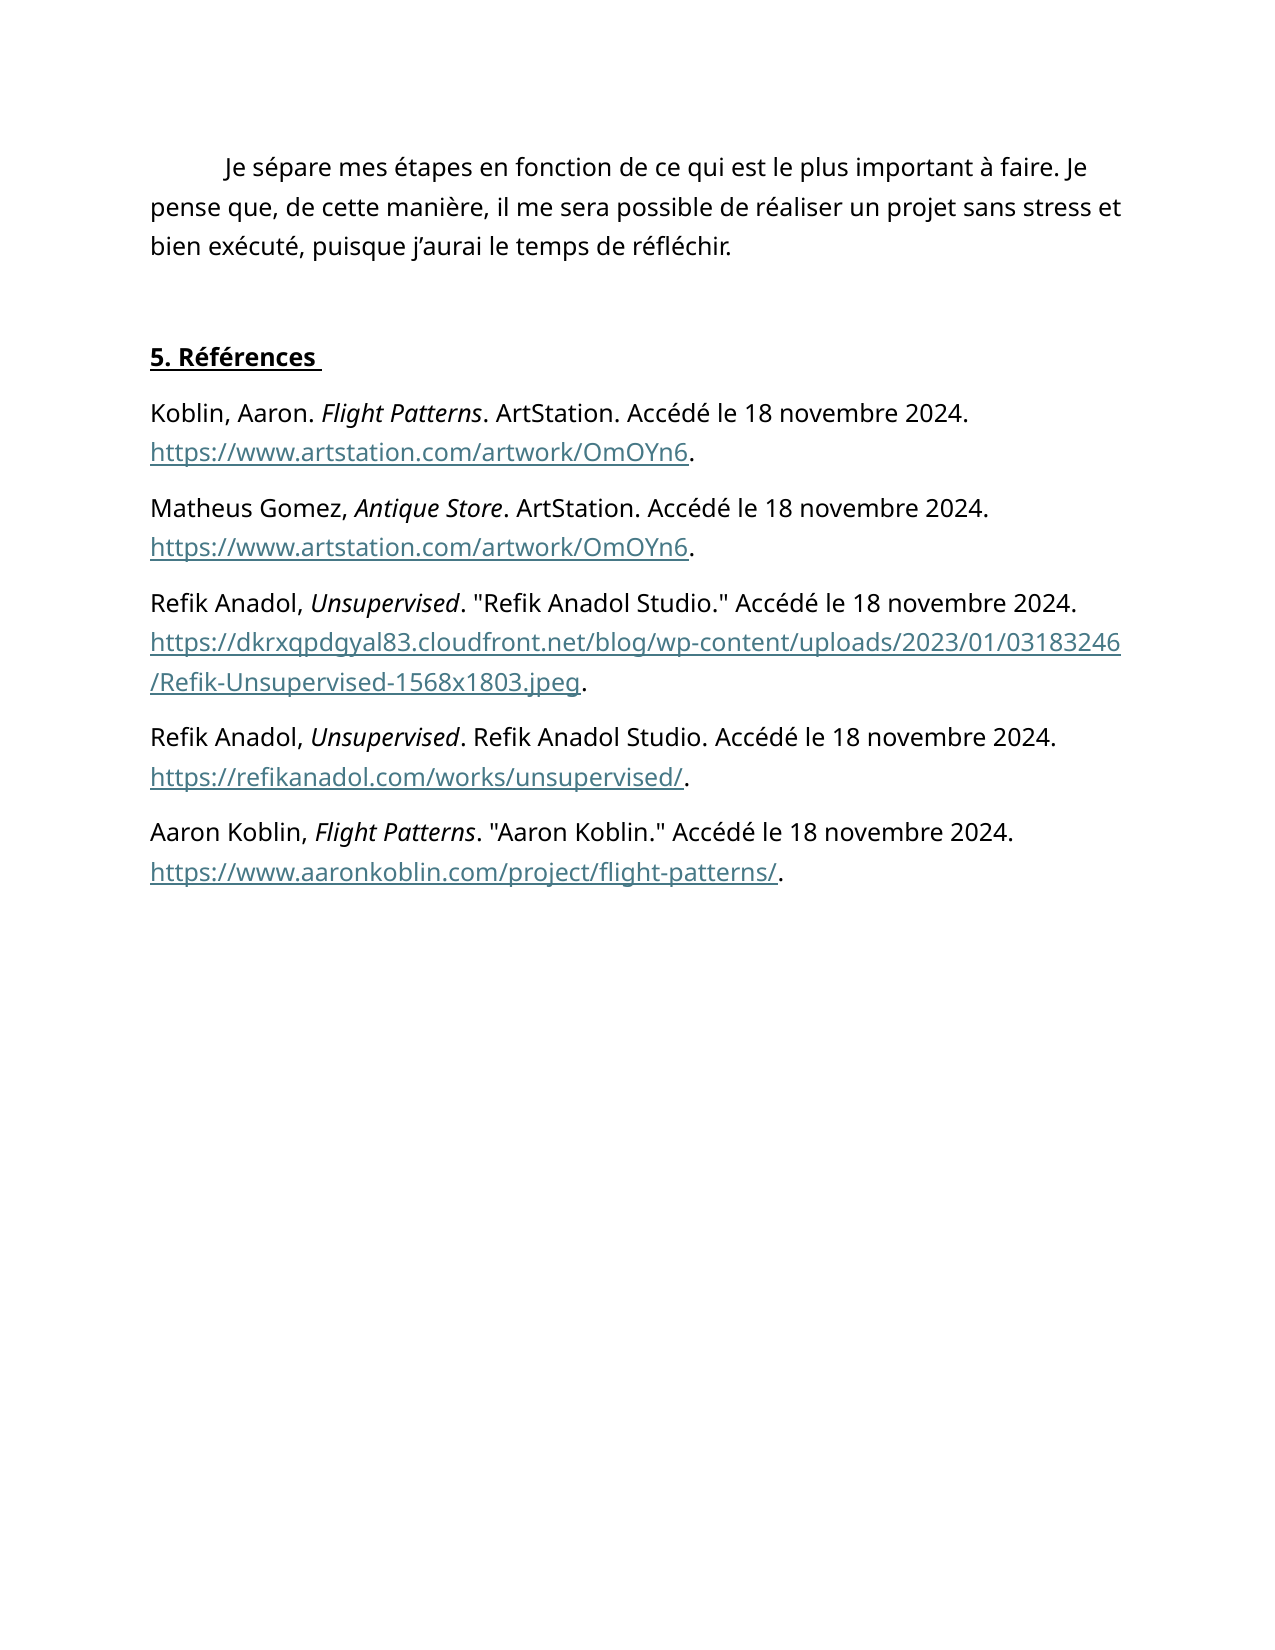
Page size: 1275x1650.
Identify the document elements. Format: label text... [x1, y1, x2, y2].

text Refik Anadol, Unsupervised. "Refik Anadol Studio." Accédé le 18 novembre 2024. https://dkrxqpdgyal83.cloudfront.net/blog/wp-content/uploads/2023/01/03183246/Refik-Unsupervised-1568x1803.jpeg. [150, 586, 1125, 698]
text Koblin, Aaron. Flight Patterns. ArtStation. Accédé le 18 novembre 2024. https://www.artstation.com/artwork/OmOYn6. [150, 396, 1125, 469]
text Aaron Koblin, Flight Patterns. "Aaron Koblin." Accédé le 18 novembre 2024. https://www.aaronkoblin.com/project/flight-patterns/. [150, 815, 1125, 888]
text 5. Références [150, 340, 1125, 374]
text Matheus Gomez, Antique Store. ArtStation. Accédé le 18 novembre 2024. https://www.artstation.com/artwork/OmOYn6. [150, 491, 1125, 564]
text Refik Anadol, Unsupervised. Refik Anadol Studio. Accédé le 18 novembre 2024. https://refikanadol.com/works/unsupervised/. [150, 720, 1125, 793]
text Je sépare mes étapes en fonction de ce qui est le plus important à faire. Je pense que, de cette manière, il me sera possible de réaliser un projet sans stress et bien exécuté, puisque j’aurai le temps de réfléchir. [150, 150, 1125, 262]
